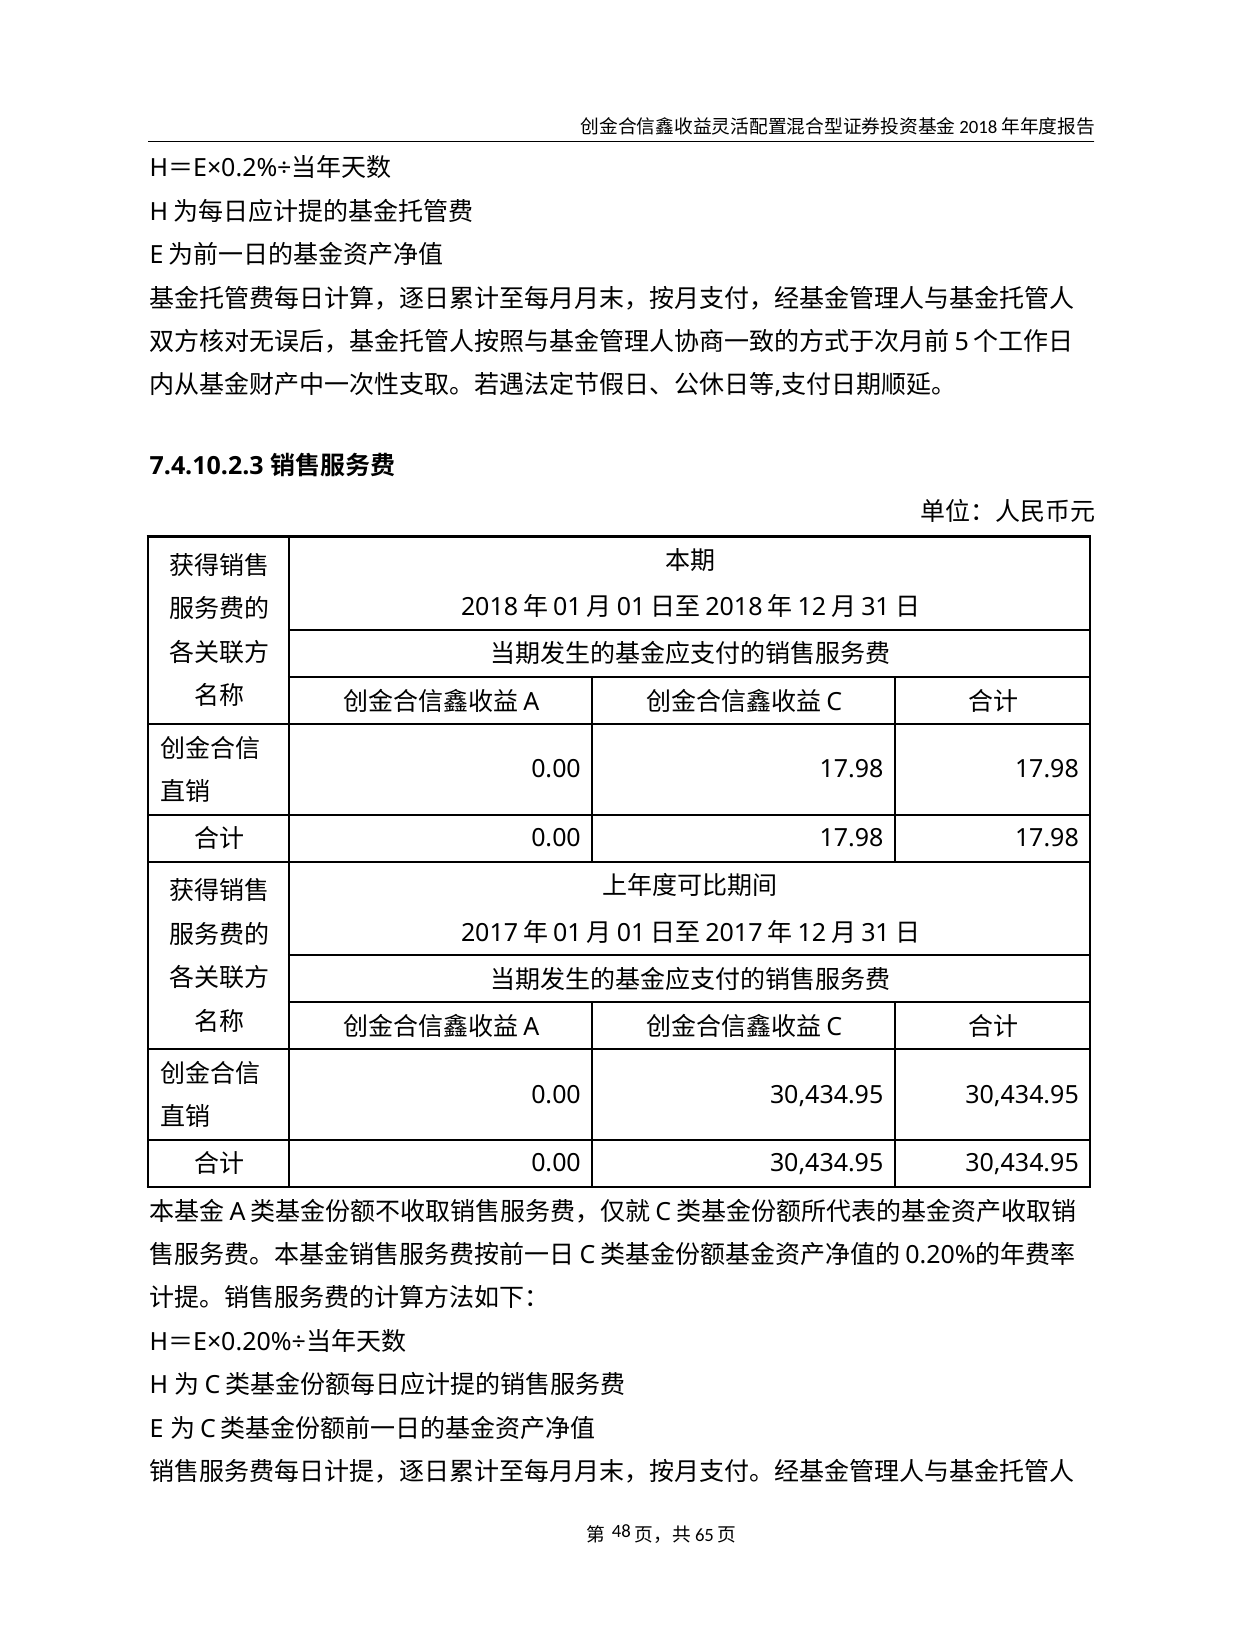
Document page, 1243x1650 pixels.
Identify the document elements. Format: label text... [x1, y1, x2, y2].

table_cell 17.98 [593, 816, 894, 861]
table_cell 创金合信鑫收益C [593, 1003, 894, 1048]
table_cell 30,434.95 [593, 1141, 894, 1186]
text 7.4.10.2.3 销售服务费 [149, 445, 1094, 482]
table_cell 17.98 [896, 816, 1089, 861]
table_cell 上年度可比期间 2017年01月01日至2017年12月31日 [290, 863, 1089, 954]
table_cell 0.00 [290, 1141, 591, 1186]
table_cell 合计 [149, 1141, 288, 1186]
table_cell 合计 [149, 816, 288, 861]
table_cell 创金合信鑫收益A [290, 1003, 591, 1048]
table_cell 30,434.95 [593, 1050, 894, 1139]
table_cell 30,434.95 [896, 1050, 1089, 1139]
table_cell 创金合信鑫收益C [593, 678, 894, 723]
table_cell 0.00 [290, 1050, 591, 1139]
table_cell 当期发生的基金应支付的销售服务费 [290, 956, 1089, 1001]
table_header 本期 2018年01月01日至2018年12月31日 [290, 538, 1089, 629]
table_cell 创金合信鑫收益A [290, 678, 591, 723]
table_cell 获得销售服务费的各关联方名称 [149, 863, 288, 1048]
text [149, 1191, 1094, 1488]
table_cell 17.98 [896, 725, 1089, 813]
table_cell 合计 [896, 1003, 1089, 1048]
table_cell 0.00 [290, 816, 591, 861]
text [149, 148, 1094, 401]
table_cell 当期发生的基金应支付的销售服务费 [290, 631, 1089, 676]
table_cell 合计 [896, 678, 1089, 723]
table_cell 创金合信直销 [149, 1050, 288, 1139]
table_header 获得销售服务费的各关联方名称 [149, 538, 288, 723]
text 单位：人民币元 [149, 492, 1094, 528]
table_cell 17.98 [593, 725, 894, 813]
table_cell 30,434.95 [896, 1141, 1089, 1186]
table_cell 0.00 [290, 725, 591, 813]
table_cell 创金合信直销 [149, 725, 288, 813]
